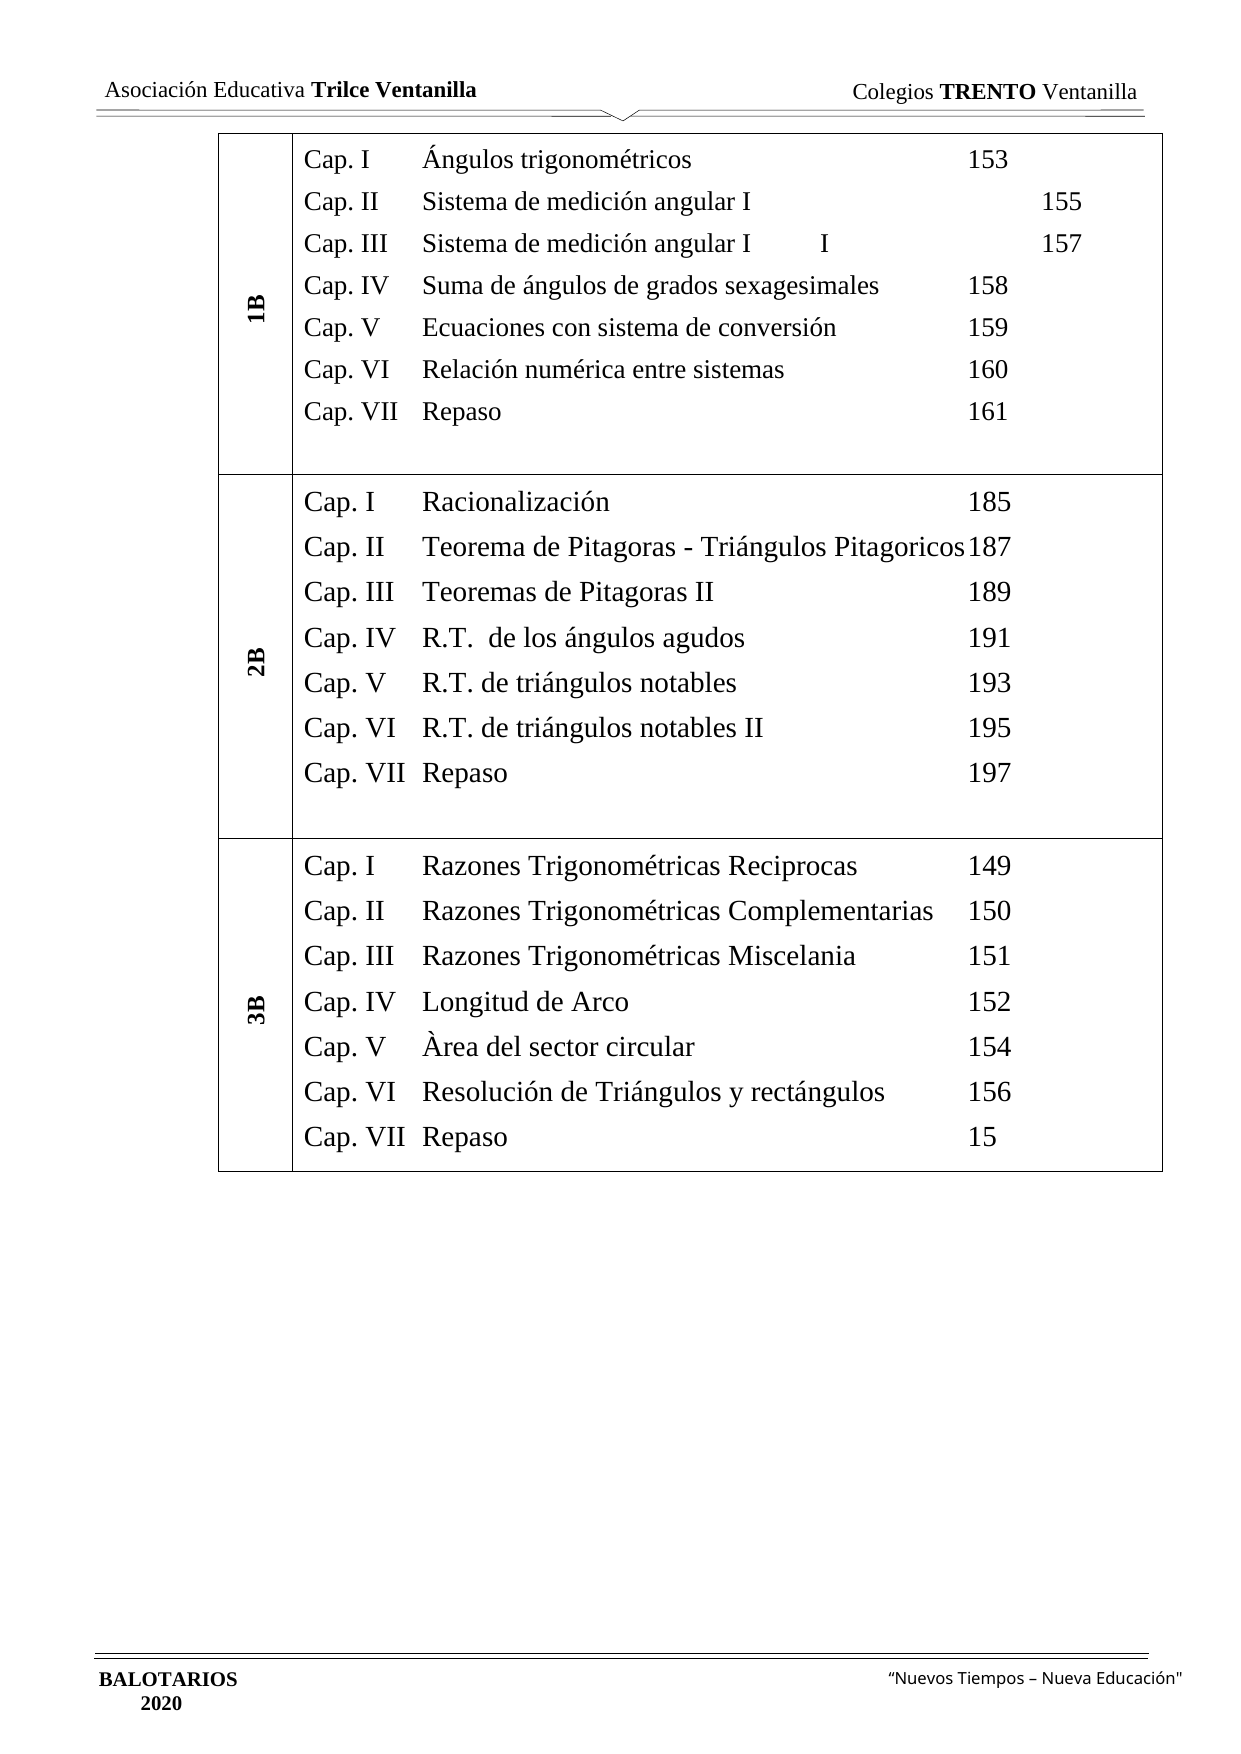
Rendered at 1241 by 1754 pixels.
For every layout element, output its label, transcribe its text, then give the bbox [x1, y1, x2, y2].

table_cell Cap. I Racionalización 185 Cap. II Teorema de Pitagoras - Triángulos Pitagoricos 187 Cap. III Teoremas de Pitagoras II 189 Cap. IV R.T. de los ángulos agudos 191 Cap. V R.T. de triángulos notables 193 Cap. VI R.T. de triángulos notables II 195 Cap. VII Repaso 197 [293, 475, 1162, 838]
table_cell Cap. I Razones Trigonométricas Reciprocas 149 Cap. II Razones Trigonométricas Complementarias 150 Cap. III Razones Trigonométricas Miscelania 151 Cap. IV Longitud de Arco 152 Cap. V Àrea del sector circular 154 Cap. VI Resolución de Triángulos y rectángulos 156 Cap. VII Repaso 15 [293, 839, 1162, 1171]
table_cell 2B [219, 475, 292, 838]
table_cell 1B [219, 134, 292, 474]
table_cell Cap. I Ángulos trigonométricos 153 Cap. II Sistema de medición angular I 155 Cap. III Sistema de medición angular I I 157 Cap. IV Suma de ángulos de grados sexagesimales 158 Cap. V Ecuaciones con sistema de conversión 159 Cap. VI Relación numérica entre sistemas 160 Cap. VII Repaso 161 [293, 134, 1162, 474]
table_cell 3B [219, 839, 292, 1171]
